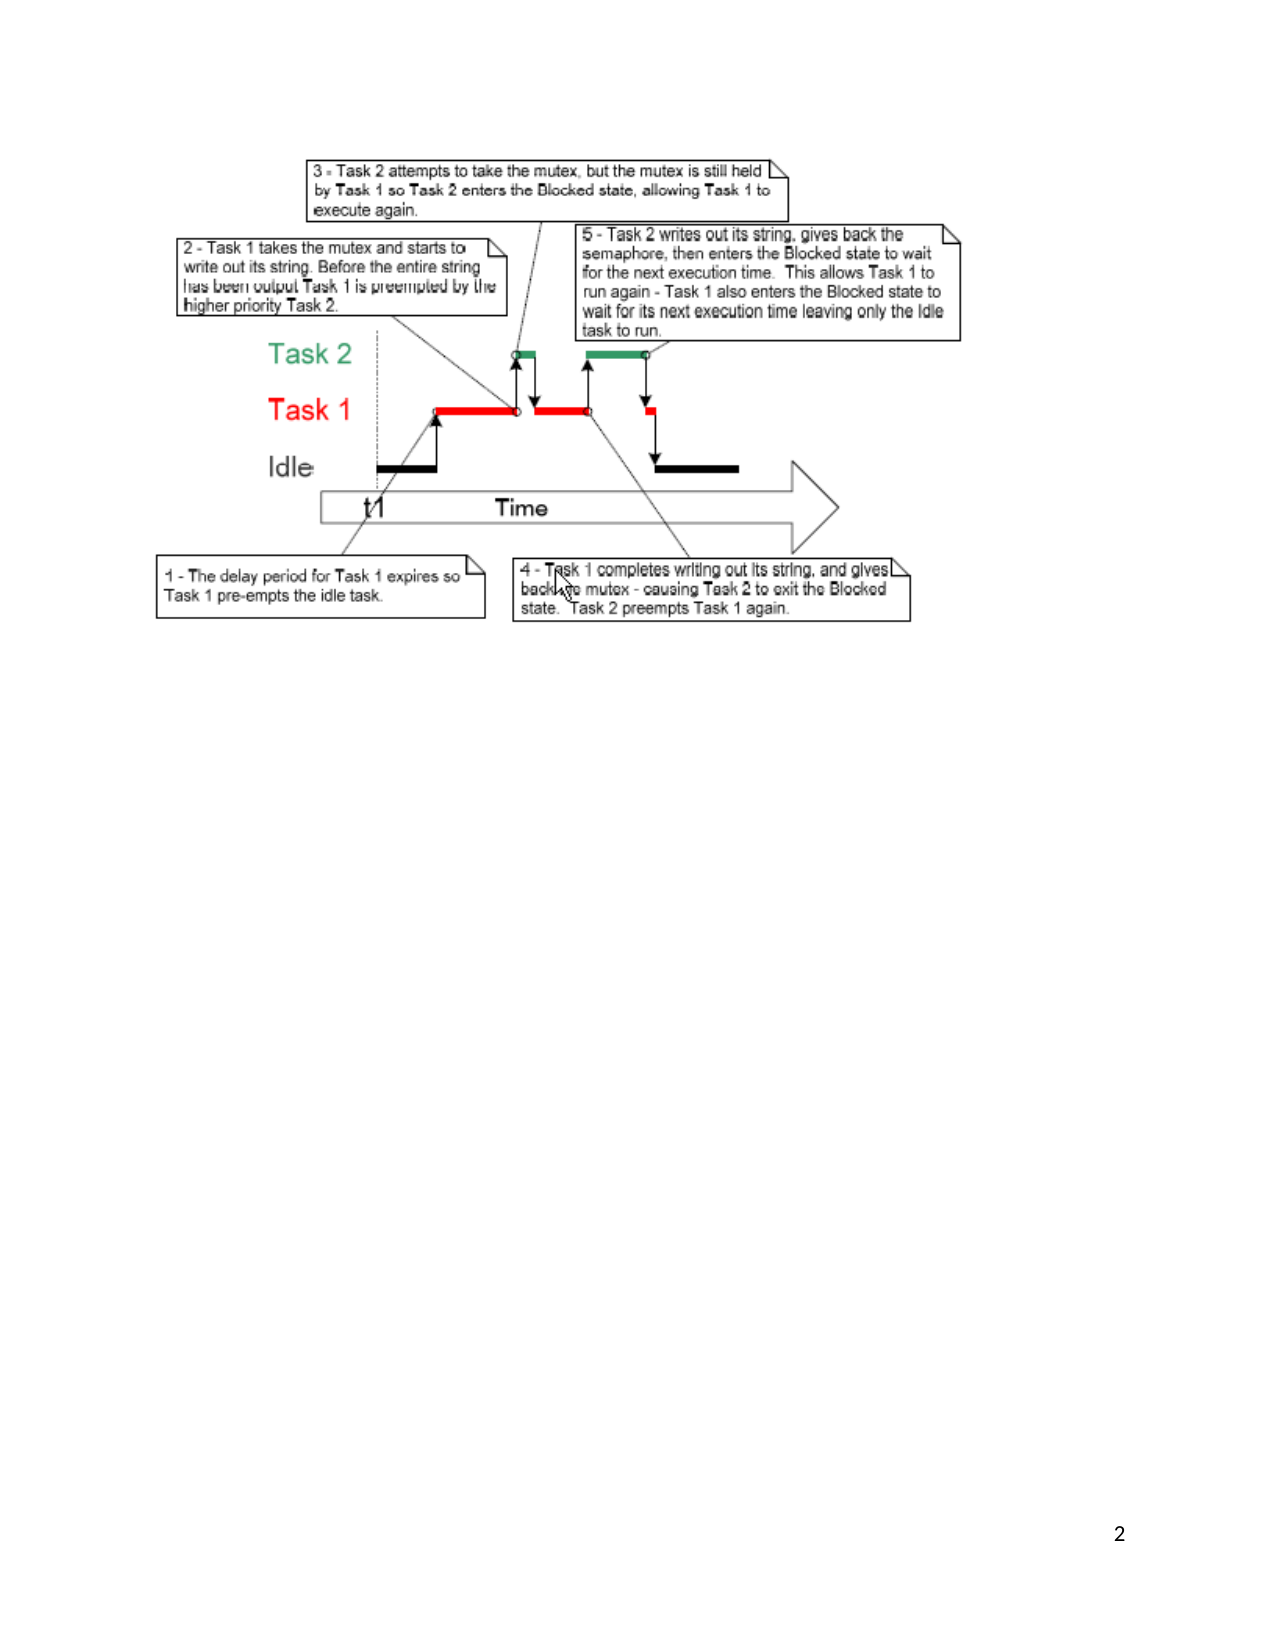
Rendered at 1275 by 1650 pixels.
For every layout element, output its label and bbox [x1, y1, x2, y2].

picture [150, 150, 966, 630]
